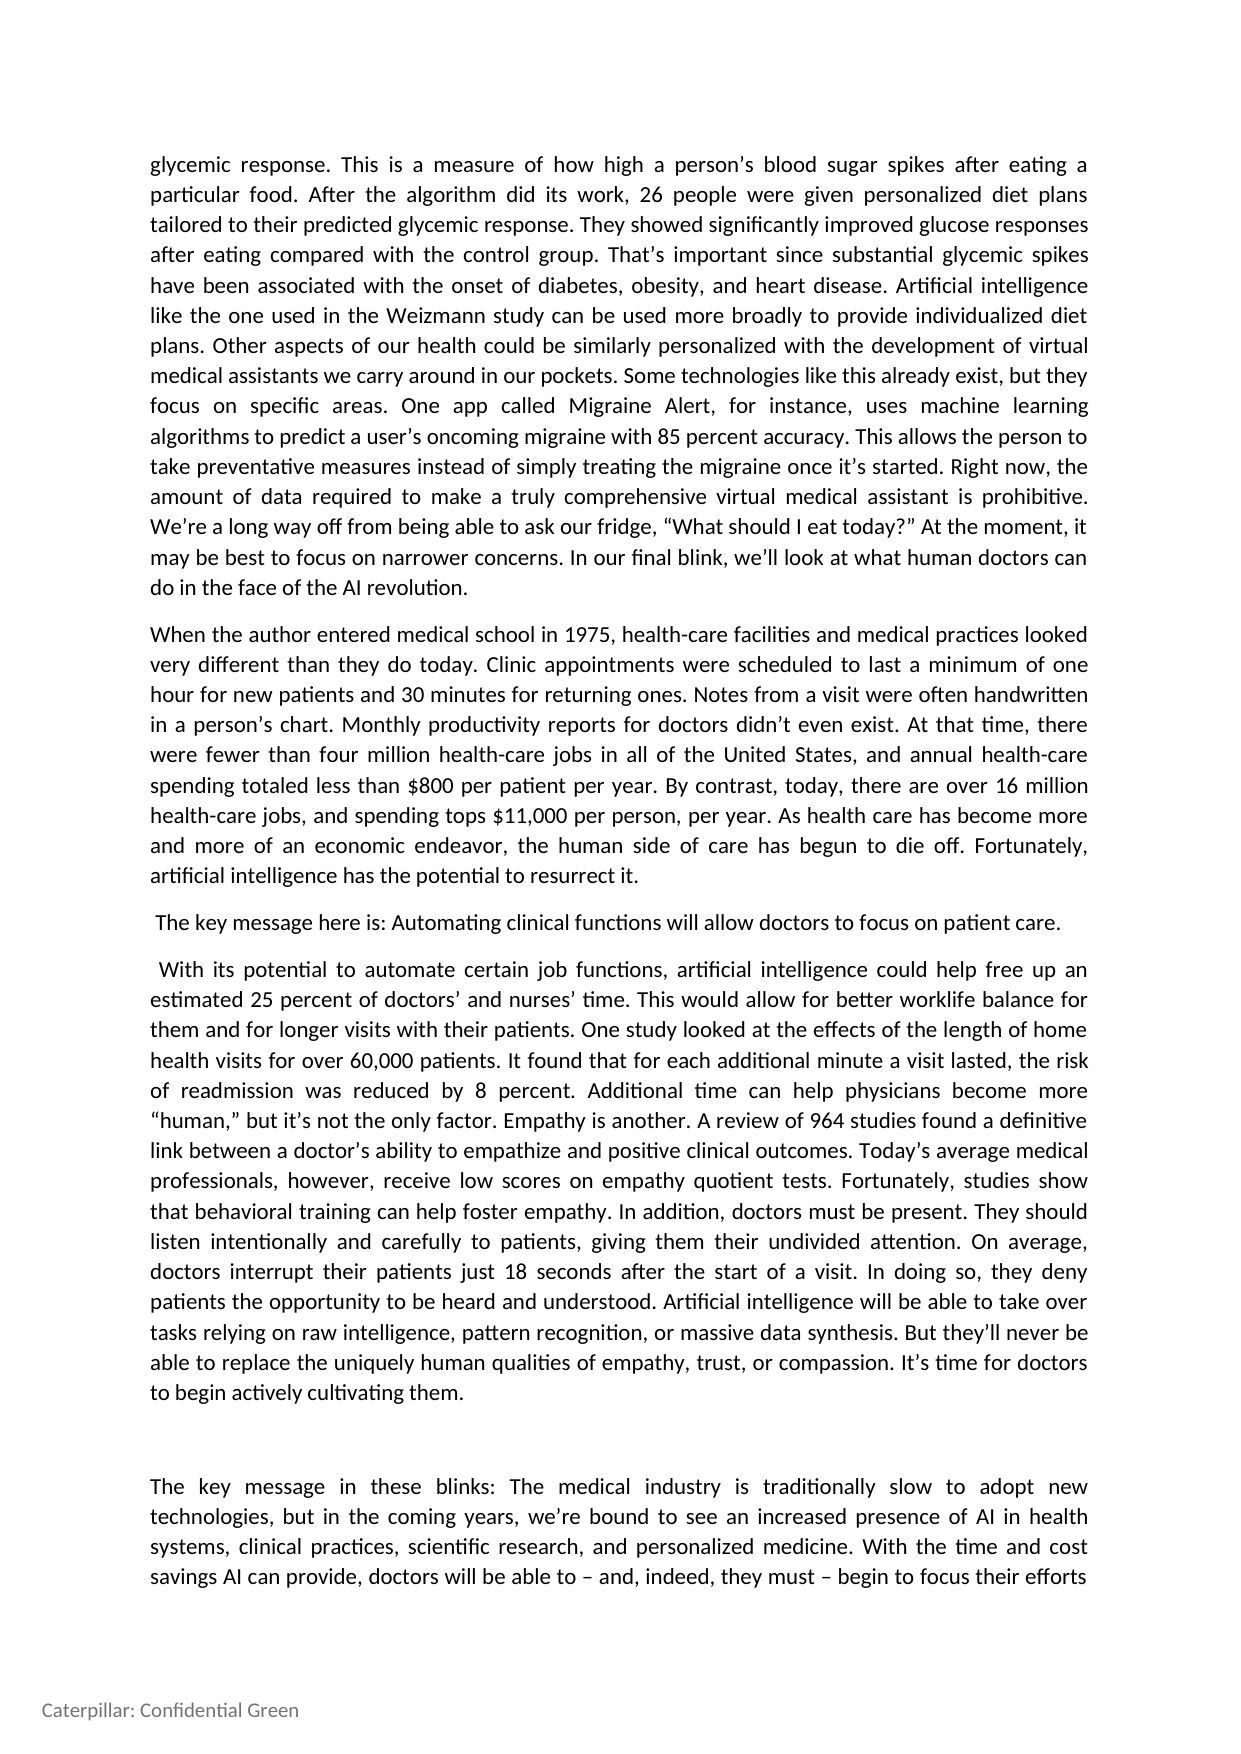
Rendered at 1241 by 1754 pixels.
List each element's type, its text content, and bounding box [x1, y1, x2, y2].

text The key message here is: Automating clinical functions will allow doctors to focus on patient care. [150, 908, 1090, 936]
text When the author entered medical school in 1975, health-care facilities and medical practices looked very different than they do today. Clinic appointments were scheduled to last a minimum of one hour for new patients and 30 minutes for returning ones. Notes from a visit were often handwritten in a person’s chart. Monthly productivity reports for doctors didn’t even exist. At that time, there were fewer than four million health-care jobs in all of the United States, and annual health-care spending totaled less than $800 per patient per year. By contrast, today, there are over 16 million health-care jobs, and spending tops $11,000 per person, per year. As health care has become more and more of an economic endeavor, the human side of care has begun to die off. Fortunately, artificial intelligence has the potential to resurrect it. [150, 620, 1090, 889]
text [150, 150, 1090, 601]
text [150, 1472, 1090, 1591]
text With its potential to automate certain job functions, artificial intelligence could help free up an estimated 25 percent of doctors’ and nurses’ time. This would allow for better worklife balance for them and for longer visits with their patients. One study looked at the effects of the length of home health visits for over 60,000 patients. It found that for each additional minute a visit lasted, the risk of readmission was reduced by 8 percent. Additional time can help physicians become more “human,” but it’s not the only factor. Empathy is another. A review of 964 studies found a definitive link between a doctor’s ability to empathize and positive clinical outcomes. Today’s average medical professionals, however, receive low scores on empathy quotient tests. Fortunately, studies show that behavioral training can help foster empathy. In addition, doctors must be present. They should listen intentionally and carefully to patients, giving them their undivided attention. On average, doctors interrupt their patients just 18 seconds after the start of a visit. In doing so, they deny patients the opportunity to be heard and understood. Artificial intelligence will be able to take over tasks relying on raw intelligence, pattern recognition, or massive data synthesis. But they’ll never be able to replace the uniquely human qualities of empathy, trust, or compassion. It’s time for doctors to begin actively cultivating them. [150, 955, 1090, 1406]
